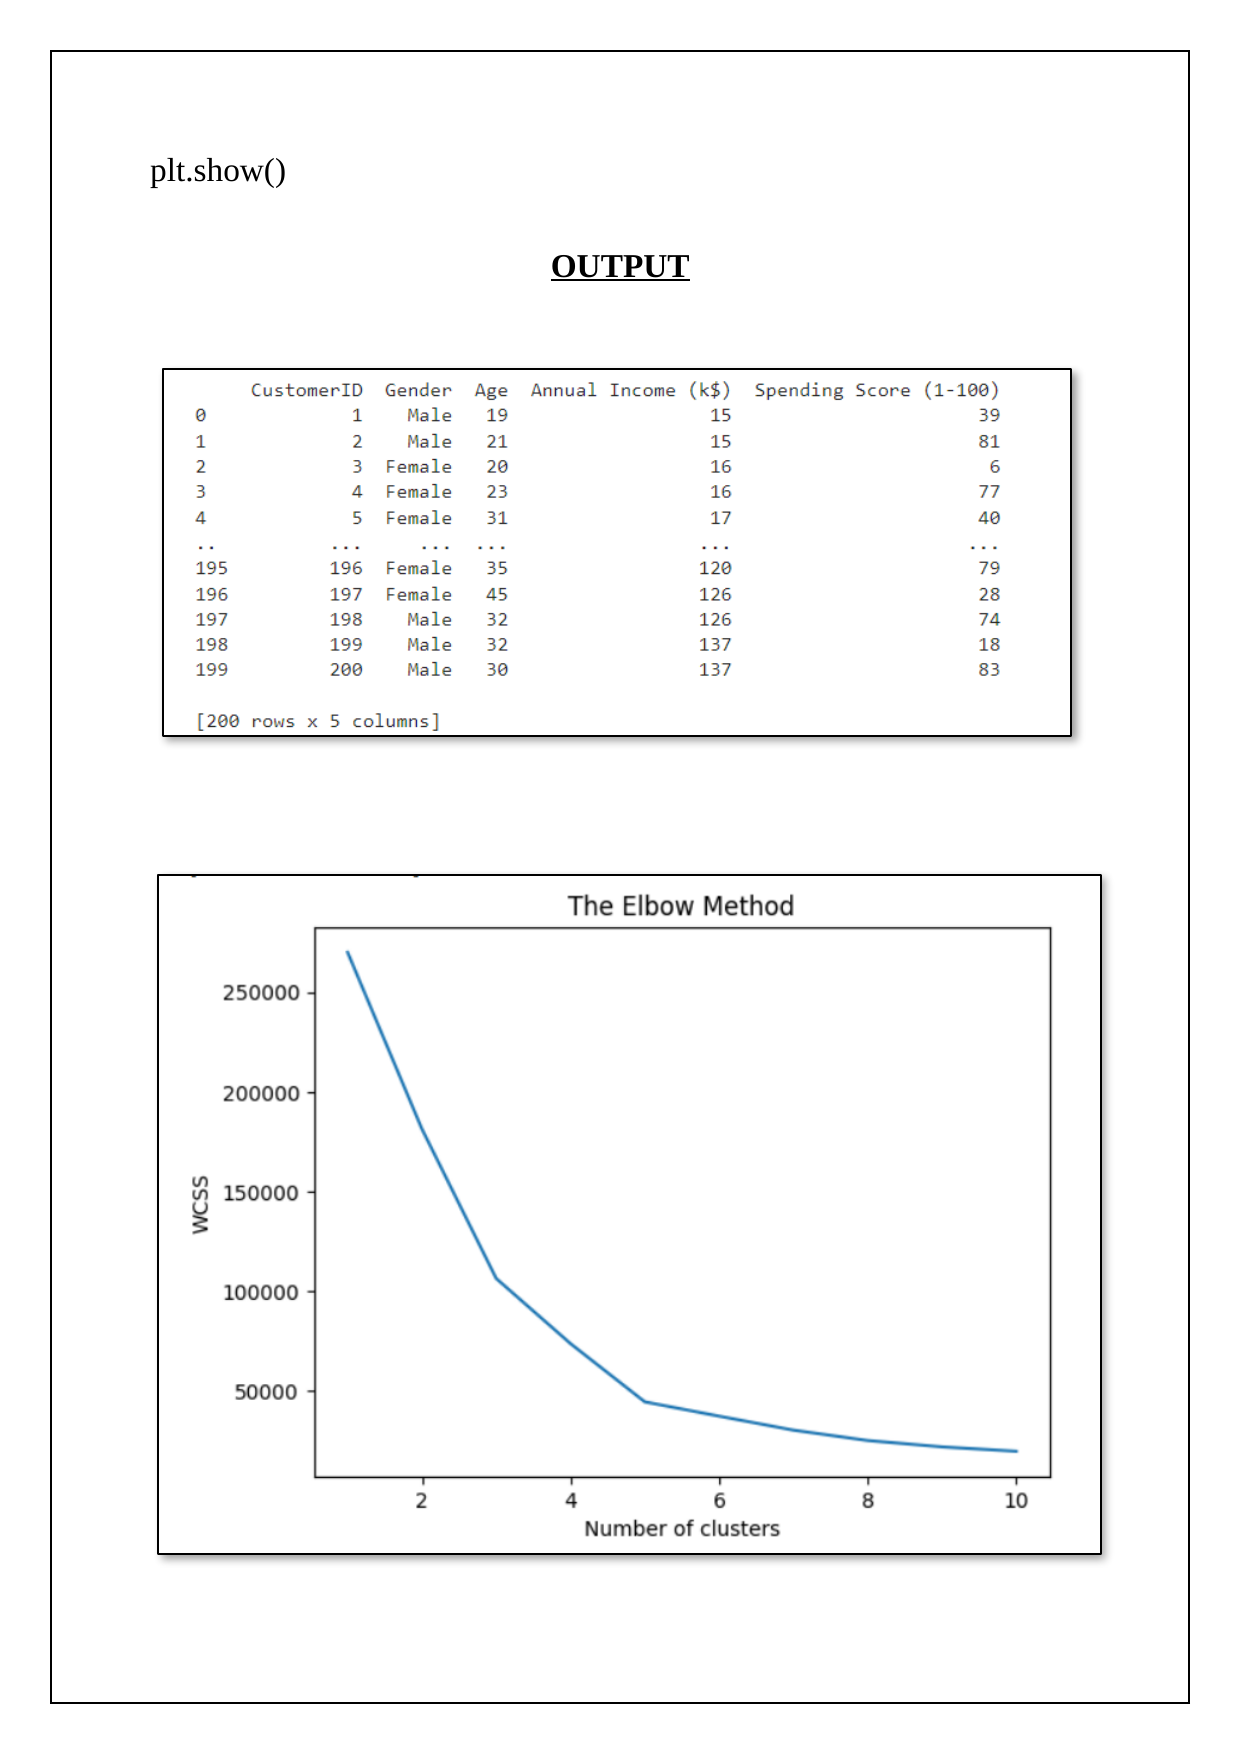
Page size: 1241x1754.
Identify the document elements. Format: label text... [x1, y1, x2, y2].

text plt.show() [150, 150, 1090, 188]
picture [164, 370, 1070, 735]
text OUTPUT [150, 207, 1090, 284]
picture [159, 876, 1100, 1553]
